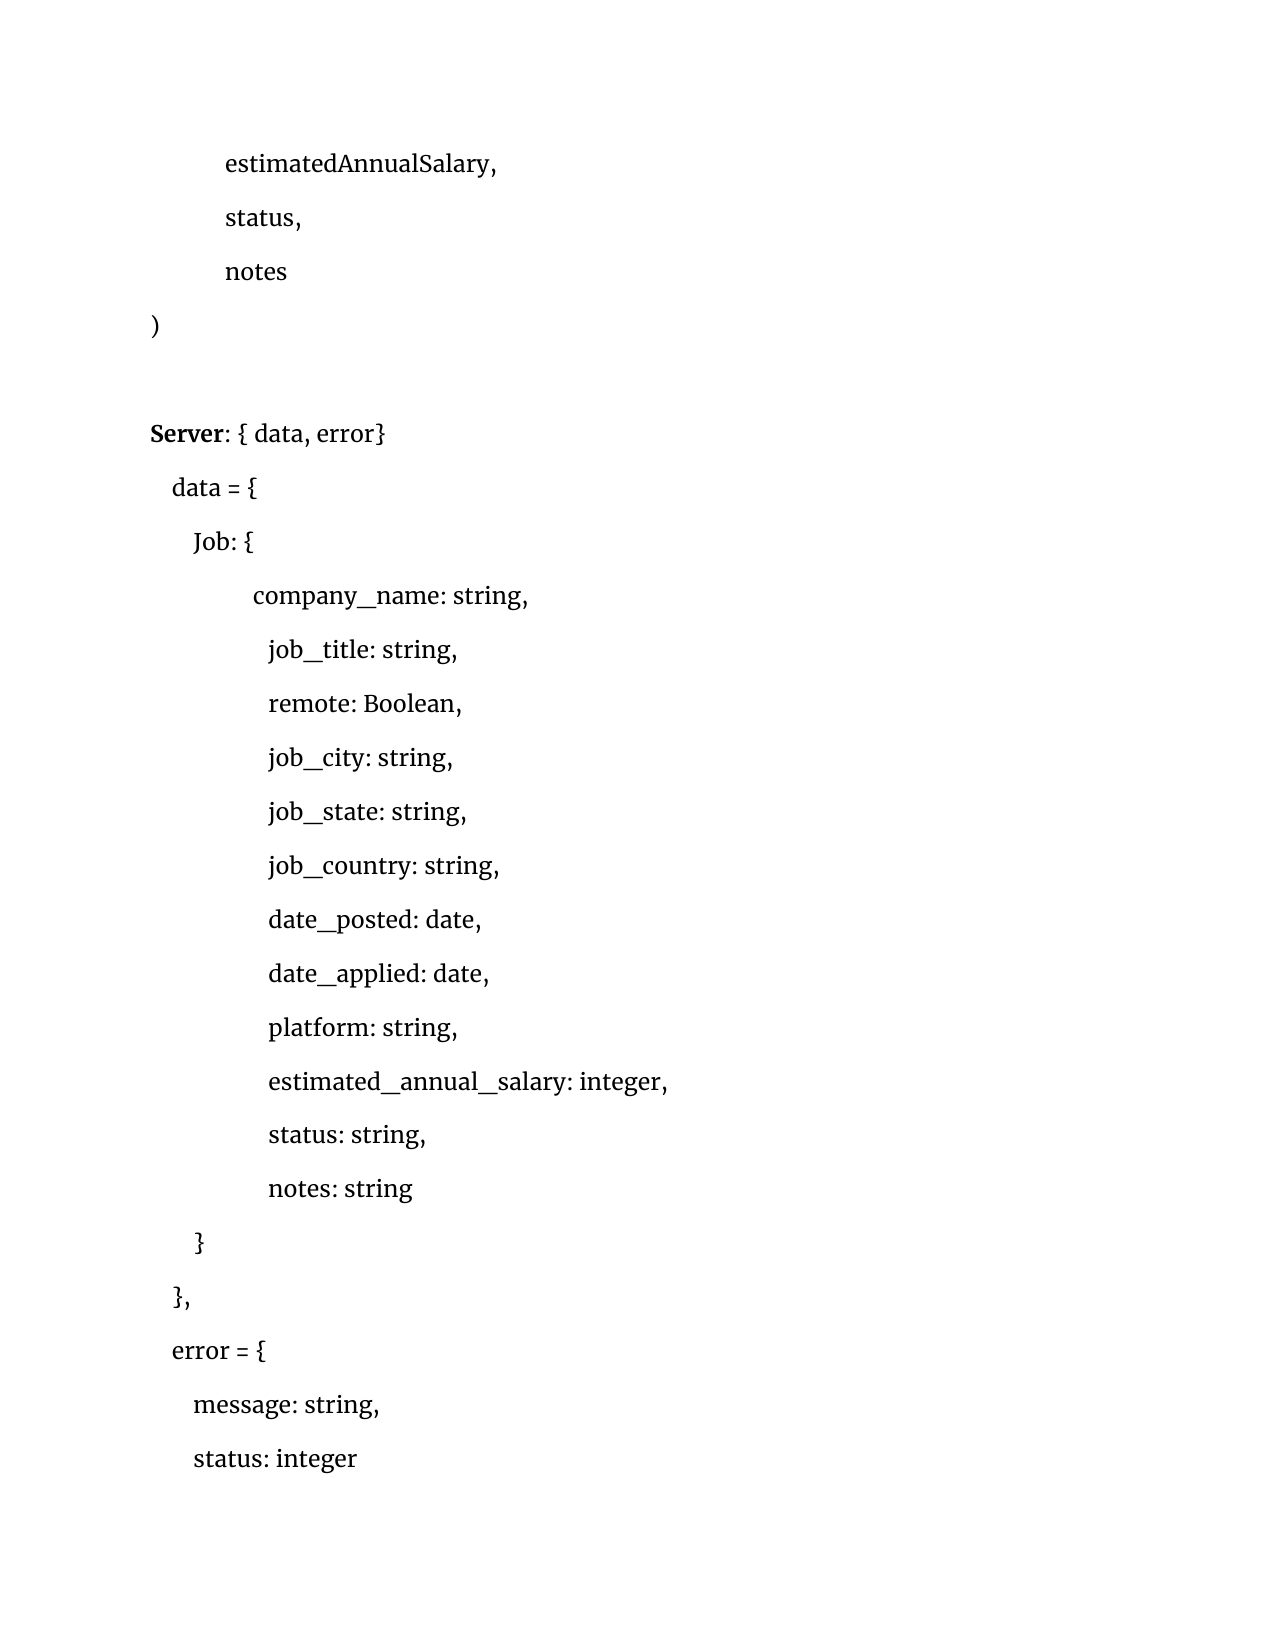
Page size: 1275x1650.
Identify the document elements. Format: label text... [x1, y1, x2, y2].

text Job: { [150, 528, 1125, 557]
text job_country: string, [150, 851, 1125, 880]
text }, [150, 1283, 1125, 1312]
text status, [150, 204, 1125, 233]
text job_state: string, [150, 797, 1125, 826]
text status: string, [150, 1121, 1125, 1150]
text job_title: string, [150, 636, 1125, 664]
text estimatedAnnualSalary, [150, 150, 1125, 179]
text company_name: string, [150, 582, 1125, 611]
text remote: Boolean, [150, 689, 1125, 718]
text job_city: string, [150, 743, 1125, 772]
text status: integer [150, 1445, 1125, 1474]
text error = { [150, 1337, 1125, 1366]
text date_posted: date, [150, 905, 1125, 934]
text } [150, 1229, 1125, 1258]
text platform: string, [150, 1013, 1125, 1042]
text ) [150, 312, 1125, 341]
text notes: string [150, 1175, 1125, 1204]
text date_applied: date, [150, 959, 1125, 988]
text Server: { data, error} [150, 420, 1125, 449]
text message: string, [150, 1391, 1125, 1420]
text estimated_annual_salary: integer, [150, 1067, 1125, 1096]
text data = { [150, 474, 1125, 503]
text notes [150, 258, 1125, 287]
